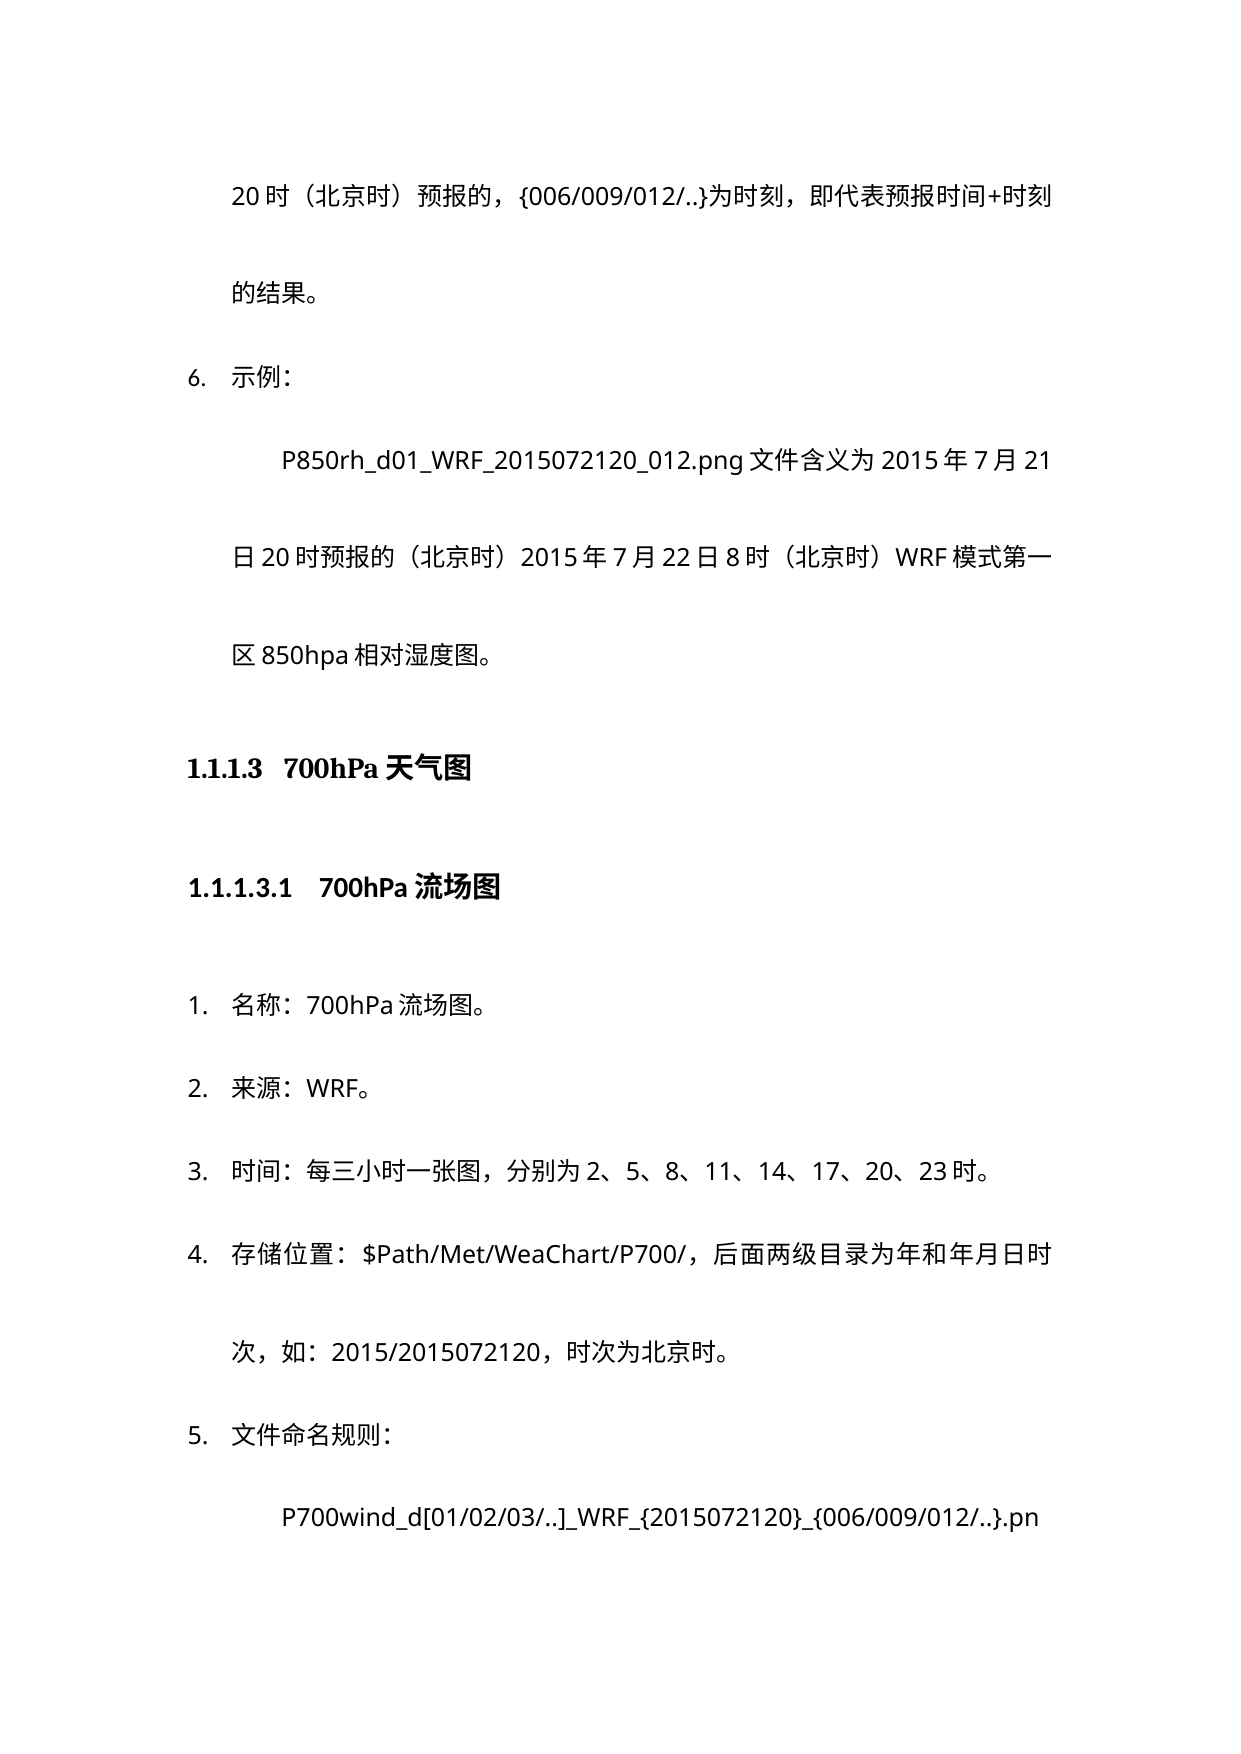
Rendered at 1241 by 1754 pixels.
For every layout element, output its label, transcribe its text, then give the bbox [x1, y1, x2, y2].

list 示例： [187, 343, 1053, 408]
list 来源：WRF。 [187, 1054, 1053, 1119]
list 名称：700hPa流场图。 [187, 971, 1053, 1036]
list 文件命名规则： [187, 1401, 1053, 1466]
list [231, 162, 1053, 324]
subtitle 700hPa天气图 [187, 733, 1053, 798]
list 存储位置：$Path/Met/WeaChart/P700/，后面两级目录为年和年月日时次，如：2015/2015072120，时次为北京时。 [187, 1220, 1053, 1383]
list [231, 1484, 1053, 1549]
list P850rh_d01_WRF_2015072120_012.png文件含义为2015年7月21日20时预报的（北京时）2015年7月22日8时（北京时）WRF模式第一区850hpa相对湿度图。 [231, 426, 1053, 686]
list 时间：每三小时一张图，分别为2、5、8、11、14、17、20、23时。 [187, 1137, 1053, 1202]
subtitle 700hPa流场图 [187, 852, 1053, 917]
